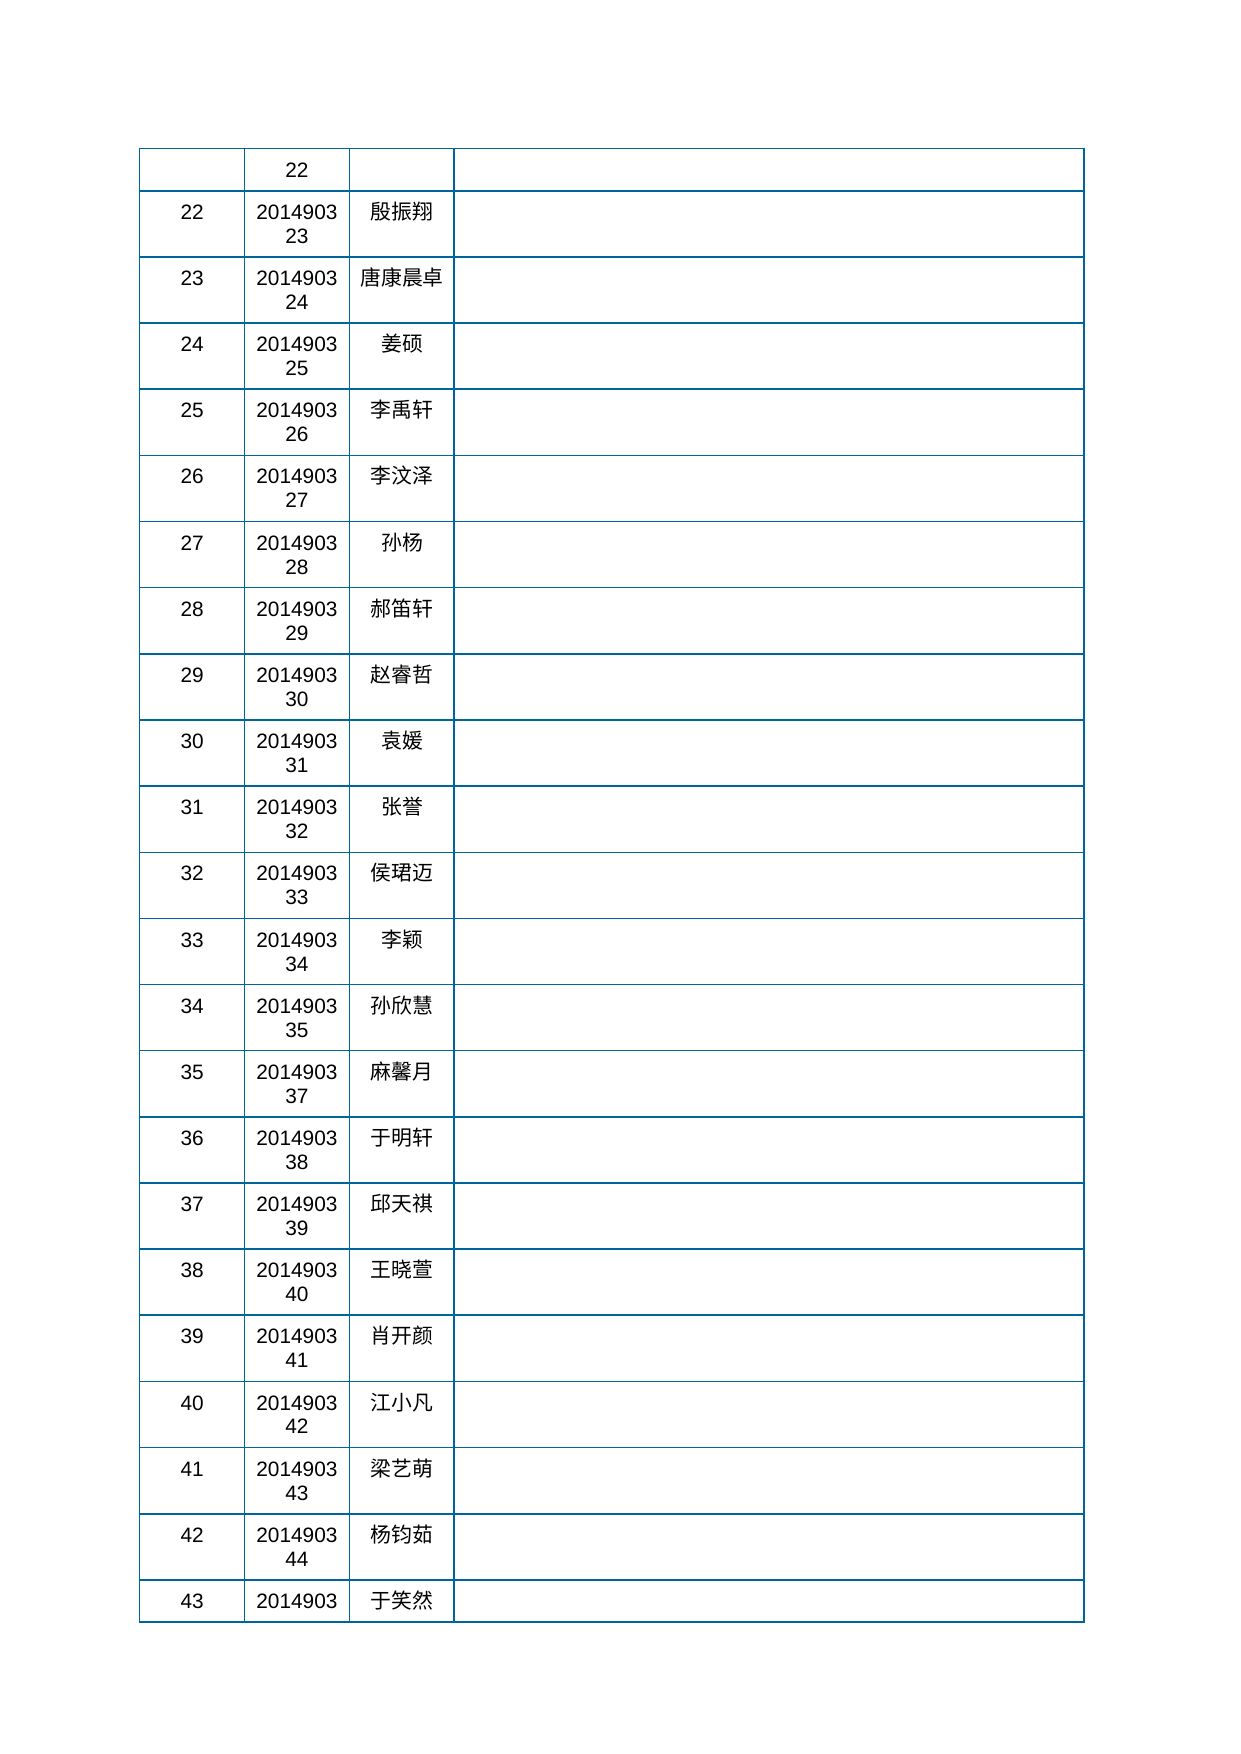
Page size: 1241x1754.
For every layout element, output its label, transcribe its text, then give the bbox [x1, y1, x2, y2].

table_cell 李禹轩 [350, 390, 453, 454]
table_cell 22 [140, 192, 244, 256]
table_cell [455, 1118, 1083, 1182]
table_cell 42 [140, 1515, 244, 1579]
table_cell 23 [140, 258, 244, 322]
table_cell 32 [140, 853, 244, 917]
table_cell 38 [140, 1250, 244, 1314]
table_cell 201490345 [245, 1581, 349, 1621]
table_cell [455, 787, 1083, 851]
table_cell 201490342 [245, 1382, 349, 1447]
table_cell [455, 390, 1083, 454]
table_cell 37 [140, 1184, 244, 1248]
table_cell 曹健潇 [350, 149, 453, 190]
table_cell 江小凡 [350, 1382, 453, 1447]
table_cell 201490323 [245, 192, 349, 256]
table_cell 杨钧茹 [350, 1515, 453, 1579]
table_cell 李汶泽 [350, 456, 453, 521]
table_cell 201490333 [245, 853, 349, 917]
table_cell [455, 1250, 1083, 1314]
table_cell 31 [140, 787, 244, 851]
table_cell [455, 149, 1083, 190]
table_cell 201490343 [245, 1448, 349, 1513]
table_cell 33 [140, 919, 244, 984]
table_cell [455, 324, 1083, 388]
table_cell 39 [140, 1316, 244, 1381]
table_cell 侯珺迈 [350, 853, 453, 917]
table_cell 梁艺萌 [350, 1448, 453, 1513]
table_cell 27 [140, 522, 244, 587]
table_cell 201490338 [245, 1118, 349, 1182]
table_cell [455, 456, 1083, 521]
table_cell 李颖 [350, 919, 453, 984]
table_cell 201490327 [245, 456, 349, 521]
table_cell 201490325 [245, 324, 349, 388]
table_cell 35 [140, 1051, 244, 1116]
table_cell 43 [140, 1581, 244, 1621]
table_cell 郝笛轩 [350, 588, 453, 653]
table_cell 201490322 [245, 149, 349, 190]
table_cell 26 [140, 456, 244, 521]
table_cell [455, 258, 1083, 322]
table_cell [455, 1382, 1083, 1447]
table_cell 21 [140, 149, 244, 190]
table_cell 孙欣慧 [350, 985, 453, 1050]
table_cell 24 [140, 324, 244, 388]
table_cell 201490324 [245, 258, 349, 322]
table_cell 29 [140, 655, 244, 719]
table_cell [455, 721, 1083, 785]
table_cell [455, 853, 1083, 917]
table_cell 201490337 [245, 1051, 349, 1116]
table_cell [455, 1316, 1083, 1381]
table_cell [455, 588, 1083, 653]
table_cell [455, 192, 1083, 256]
table_cell 30 [140, 721, 244, 785]
table_cell 201490344 [245, 1515, 349, 1579]
table_cell 201490328 [245, 522, 349, 587]
table_cell 于笑然 [350, 1581, 453, 1621]
table_cell 201490331 [245, 721, 349, 785]
table_cell 201490340 [245, 1250, 349, 1314]
table_cell 201490335 [245, 985, 349, 1050]
table_cell [455, 1581, 1083, 1621]
table_cell 201490339 [245, 1184, 349, 1248]
table_cell 麻馨月 [350, 1051, 453, 1116]
table_cell 孙杨 [350, 522, 453, 587]
table_cell [455, 655, 1083, 719]
table_cell [455, 1051, 1083, 1116]
table_cell 赵睿哲 [350, 655, 453, 719]
table_cell 唐康晨卓 [350, 258, 453, 322]
table_cell [455, 1515, 1083, 1579]
table_cell 201490334 [245, 919, 349, 984]
table_cell 邱天祺 [350, 1184, 453, 1248]
table_cell 袁媛 [350, 721, 453, 785]
table_cell 25 [140, 390, 244, 454]
table_cell [455, 1184, 1083, 1248]
table_cell 于明轩 [350, 1118, 453, 1182]
table_cell 姜硕 [350, 324, 453, 388]
table_cell 28 [140, 588, 244, 653]
table_cell 36 [140, 1118, 244, 1182]
table_cell [455, 1448, 1083, 1513]
table_cell [455, 522, 1083, 587]
table_cell [455, 985, 1083, 1050]
table_cell 王晓萱 [350, 1250, 453, 1314]
table_cell 殷振翔 [350, 192, 453, 256]
table_cell 40 [140, 1382, 244, 1447]
table_cell 41 [140, 1448, 244, 1513]
table_cell [455, 919, 1083, 984]
table_cell 201490326 [245, 390, 349, 454]
table_cell 201490330 [245, 655, 349, 719]
table_cell 201490329 [245, 588, 349, 653]
table_cell 201490341 [245, 1316, 349, 1381]
table_cell 张誉 [350, 787, 453, 851]
table_cell 34 [140, 985, 244, 1050]
table_cell 肖开颜 [350, 1316, 453, 1381]
table_cell 201490332 [245, 787, 349, 851]
